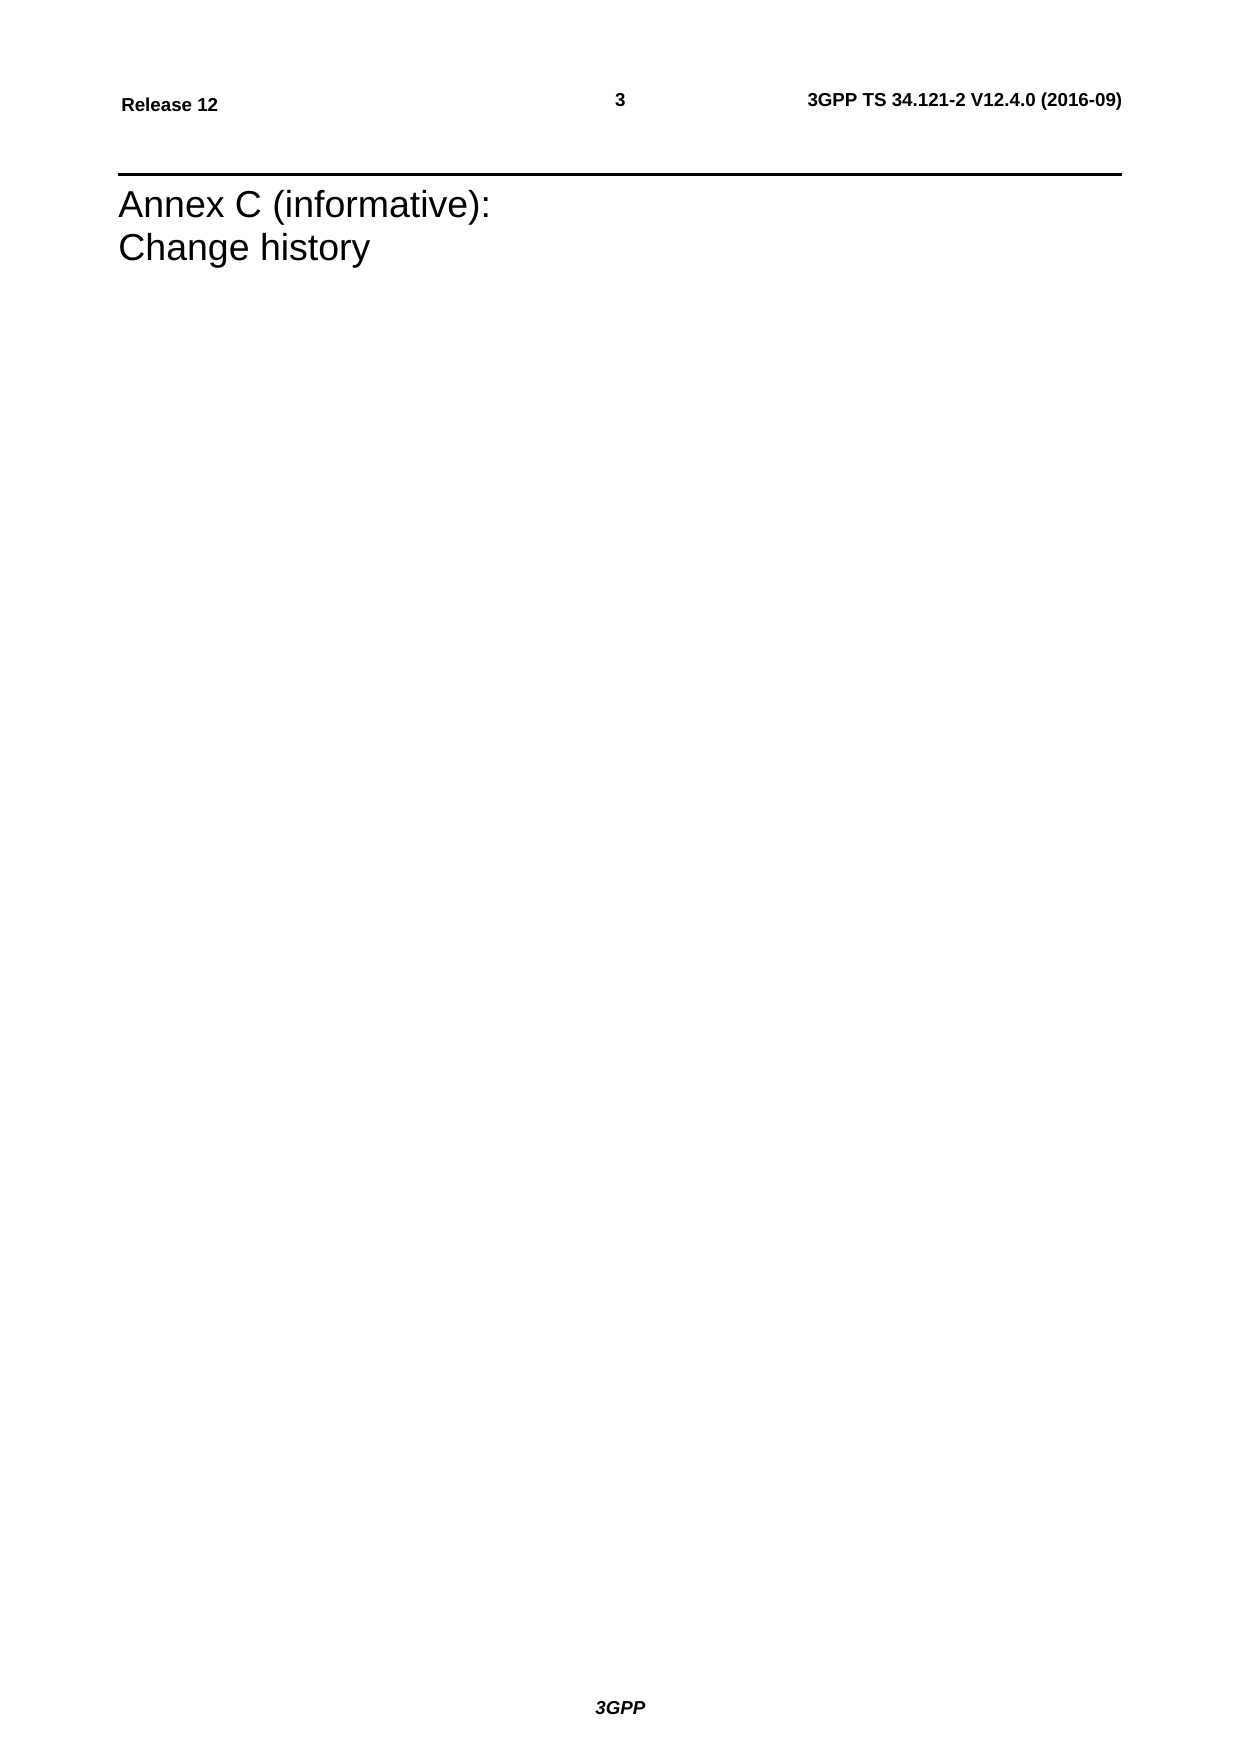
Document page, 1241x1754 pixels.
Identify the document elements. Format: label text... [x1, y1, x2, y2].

subtitle Annex C (informative): Change history [118, 176, 1122, 268]
